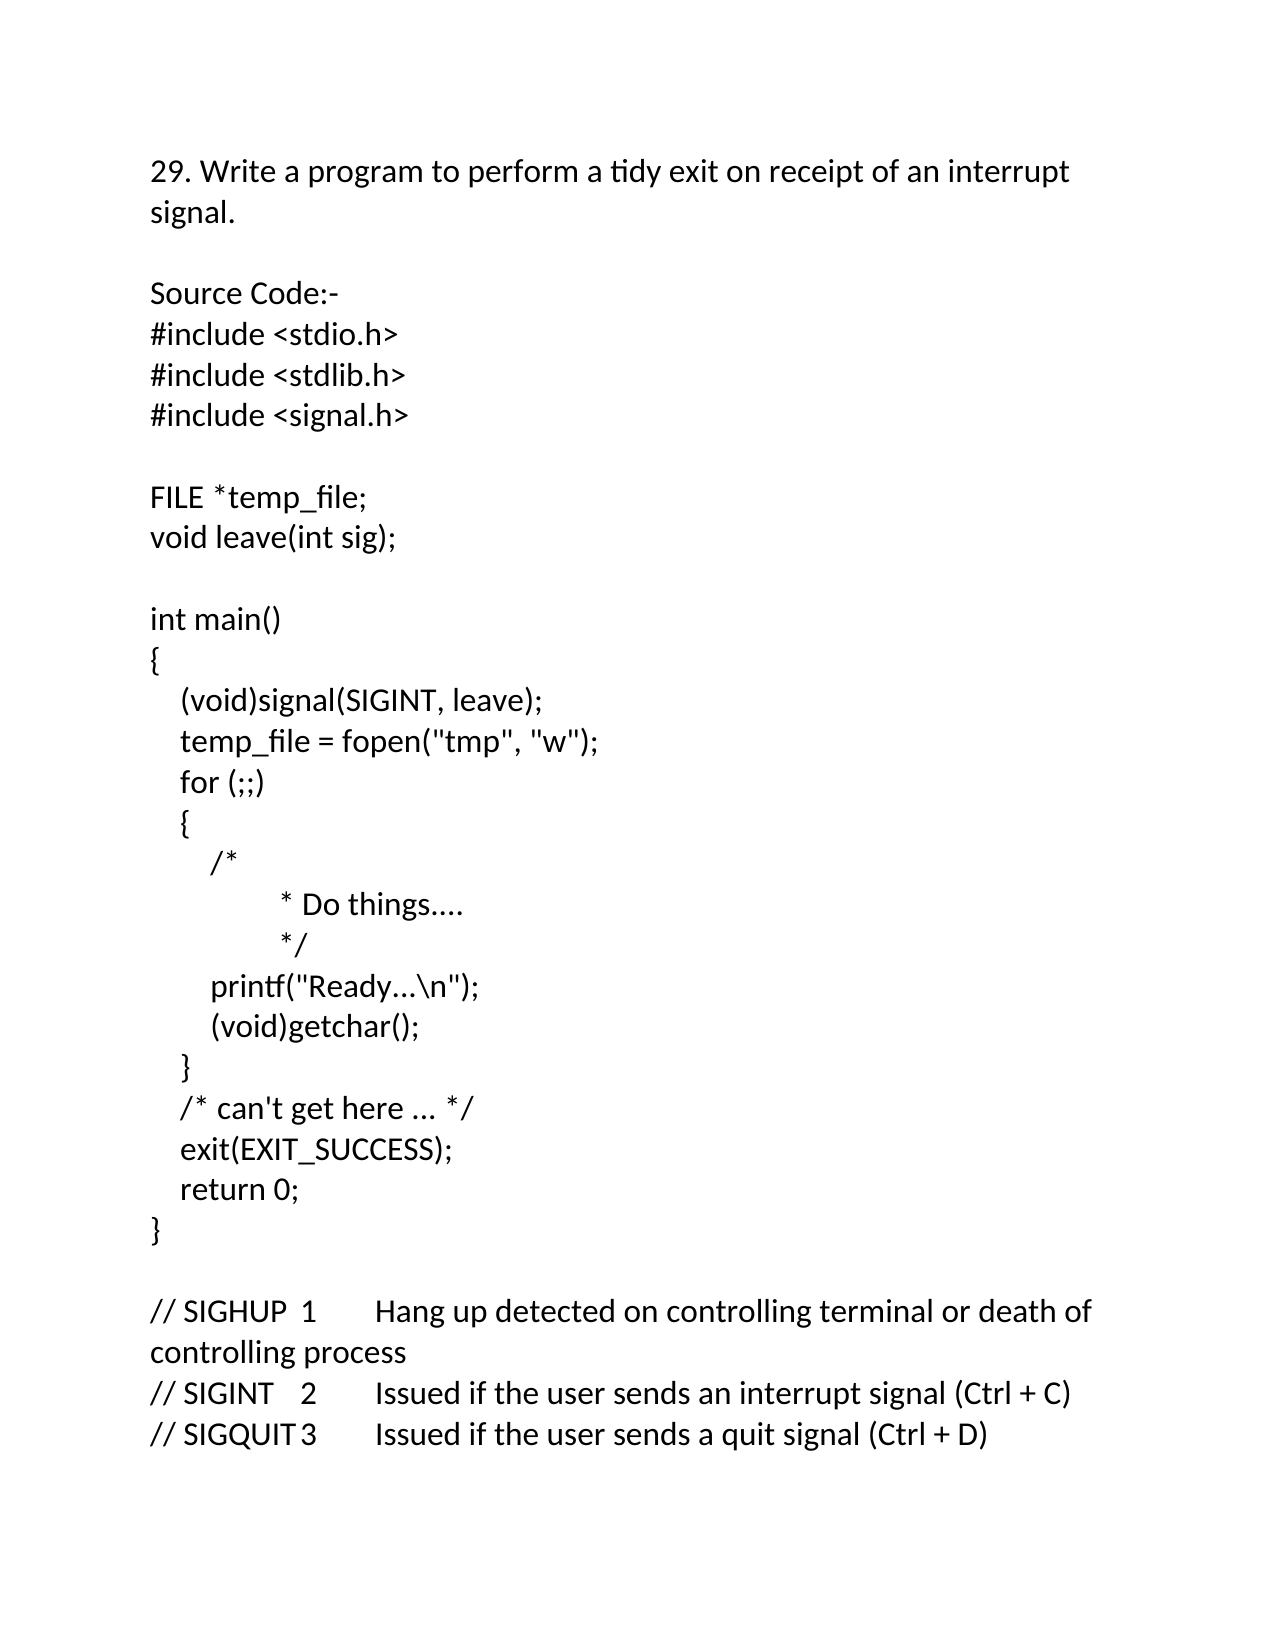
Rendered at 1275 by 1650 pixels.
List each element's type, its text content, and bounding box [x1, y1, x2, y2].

text int main() [150, 598, 1125, 639]
text */ [150, 924, 1125, 964]
text (void)signal(SIGINT, leave); [150, 679, 1125, 720]
text } [150, 1046, 1125, 1087]
text { [150, 802, 1125, 842]
text temp_file = fopen("tmp", "w"); [150, 720, 1125, 761]
text FILE *temp_file; [150, 476, 1125, 517]
text 29. Write a program to perform a tidy exit on receipt of an interrupt signal. [150, 150, 1125, 231]
text #include <stdlib.h> [150, 354, 1125, 394]
text // SIGHUP 1 Hang up detected on controlling terminal or death of controlling process [150, 1290, 1125, 1372]
text #include <signal.h> [150, 394, 1125, 435]
text * Do things.... [150, 883, 1125, 924]
text // SIGINT 2 Issued if the user sends an interrupt signal (Ctrl + C) [150, 1372, 1125, 1413]
text exit(EXIT_SUCCESS); [150, 1127, 1125, 1168]
text printf("Ready...\n"); [150, 964, 1125, 1005]
text /* [150, 842, 1125, 883]
text #include <stdio.h> [150, 313, 1125, 354]
text /* can't get here ... */ [150, 1087, 1125, 1127]
text // SIGQUIT 3 Issued if the user sends a quit signal (Ctrl + D) [150, 1413, 1125, 1453]
text for (;;) [150, 761, 1125, 802]
text (void)getchar(); [150, 1005, 1125, 1046]
text return 0; [150, 1168, 1125, 1209]
text void leave(int sig); [150, 517, 1125, 557]
text { [150, 639, 1125, 679]
text } [150, 1209, 1125, 1250]
text Source Code:- [150, 272, 1125, 313]
